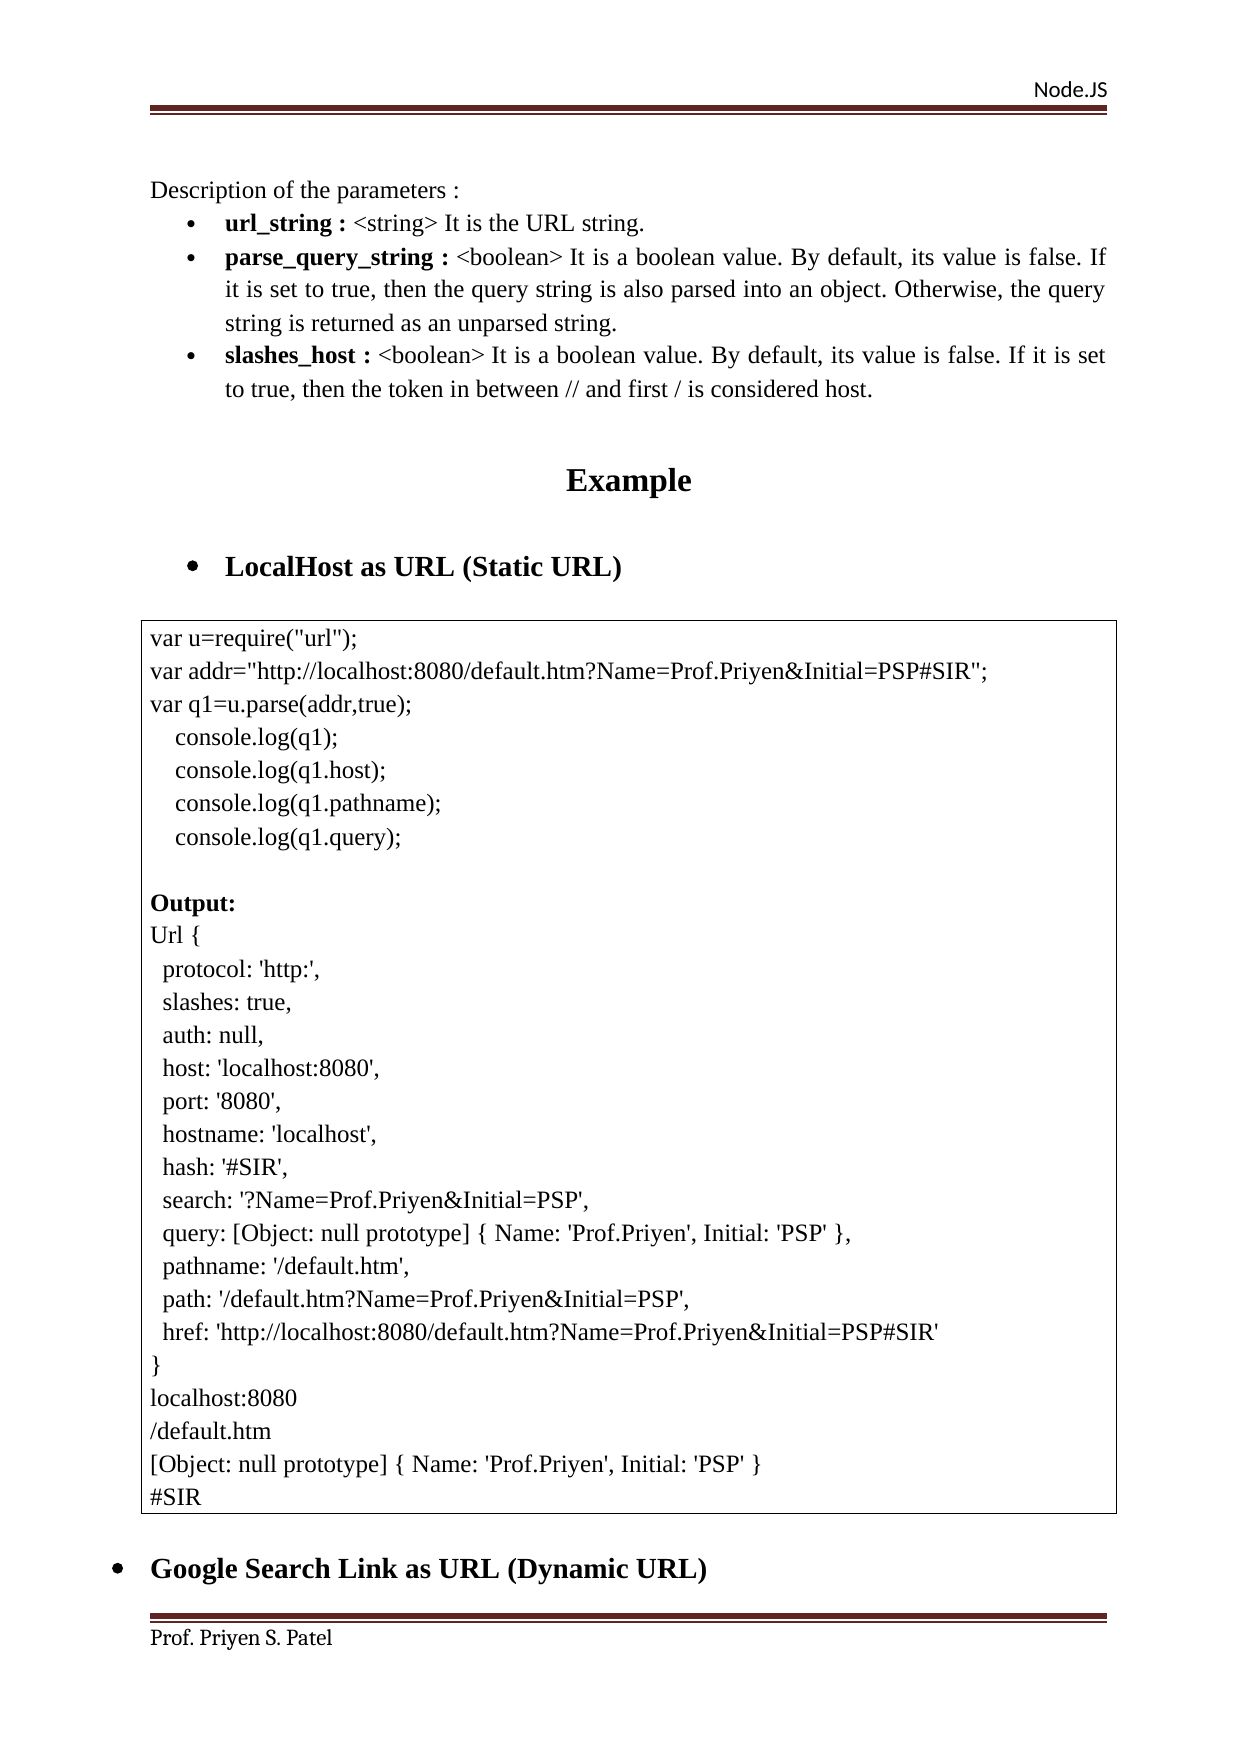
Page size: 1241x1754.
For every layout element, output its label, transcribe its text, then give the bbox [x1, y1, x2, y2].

list hostname: 'localhost', [142, 1116, 1116, 1147]
text console.log(q1.pathname); [142, 785, 1116, 817]
list search: '?Name=Prof.Priyen&Initial=PSP', [142, 1182, 1116, 1213]
text console.log(q1); [142, 719, 1116, 751]
text Example [150, 461, 1107, 499]
list query: [Object: null prototype] { Name: 'Prof.Priyen', Initial: 'PSP' }, [142, 1215, 1116, 1247]
list } [142, 1347, 1116, 1379]
text var addr="http://localhost:8080/default.htm?Name=Prof.Priyen&Initial=PSP#SIR"; [142, 653, 1116, 685]
list hash: '#SIR', [142, 1149, 1116, 1181]
list host: 'localhost:8080', [142, 1049, 1116, 1081]
list href: 'http://localhost:8080/default.htm?Name=Prof.Priyen&Initial=PSP#SIR' [142, 1314, 1116, 1346]
list pathname: '/default.htm', [142, 1248, 1116, 1279]
text console.log(q1.host); [142, 752, 1116, 784]
list localhost:8080 [142, 1380, 1116, 1412]
list slashes_host : <boolean> It is a boolean value. By default, its value is false. If it is set to true, then the token in between // and first / is considered host. [187, 341, 1107, 402]
list /default.htm [142, 1413, 1116, 1445]
text #SIR [142, 1479, 1116, 1513]
text Output: [142, 884, 1116, 916]
text console.log(q1.query); [142, 818, 1116, 850]
text Description of the parameters : [150, 176, 1107, 204]
list port: '8080', [142, 1083, 1116, 1114]
list slashes: true, [142, 983, 1116, 1015]
list Google Search Link as URL (Dynamic URL) [112, 1551, 1107, 1585]
list path: '/default.htm?Name=Prof.Priyen&Initial=PSP', [142, 1281, 1116, 1313]
list LocalHost as URL (Static URL) [187, 549, 1107, 582]
list protocol: 'http:', [142, 951, 1116, 982]
text var q1=u.parse(addr,true); [142, 686, 1116, 718]
text var u=require("url"); [142, 621, 1116, 652]
list url_string : <string> It is the URL string. [187, 208, 1107, 237]
list Url { [142, 917, 1116, 949]
list auth: null, [142, 1017, 1116, 1048]
list parse_query_string : <boolean> It is a boolean value. By default, its value is false. If it is set to true, then the query string is also parsed into an object. Otherwise, the query string is returned as an unparsed string. [187, 242, 1107, 336]
list [Object: null prototype] { Name: 'Prof.Priyen', Initial: 'PSP' } [142, 1446, 1116, 1478]
